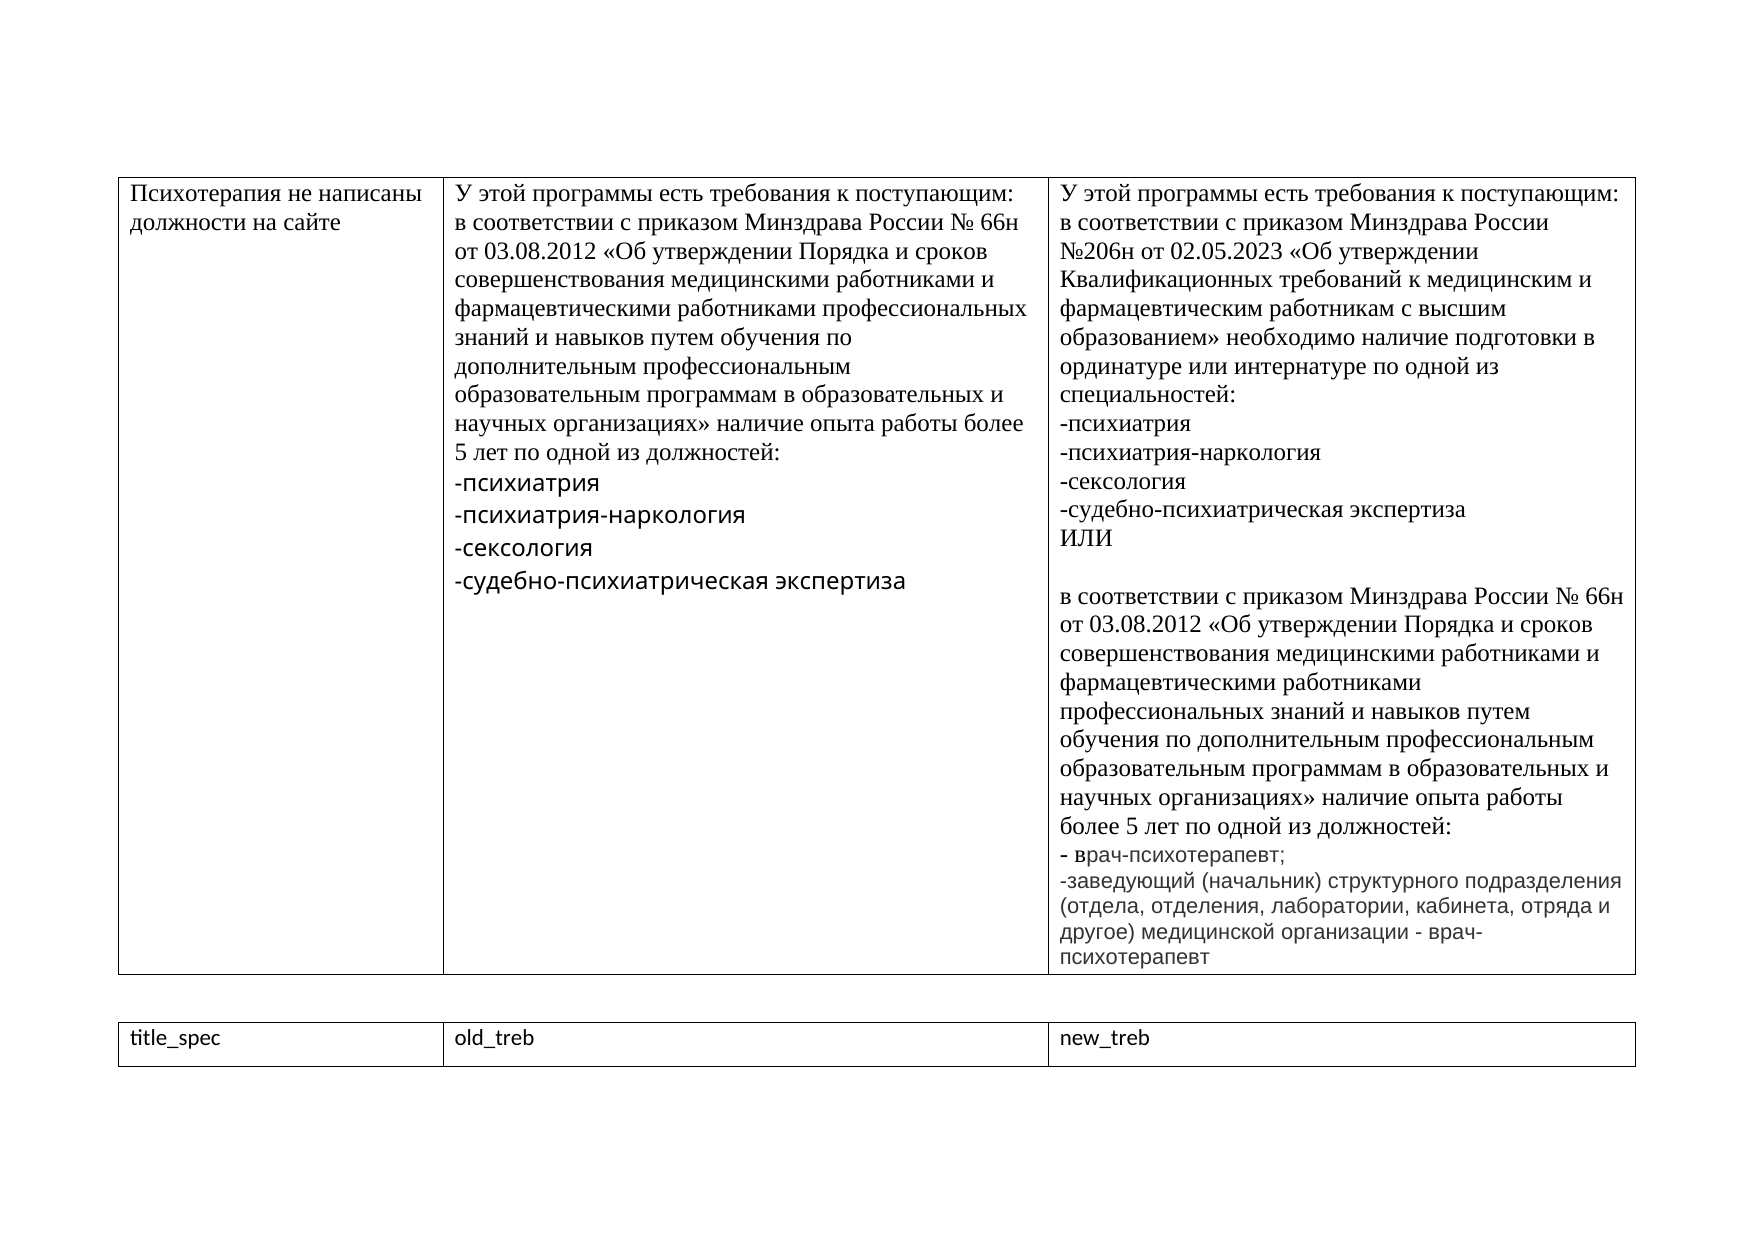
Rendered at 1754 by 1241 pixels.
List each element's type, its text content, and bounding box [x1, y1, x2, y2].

table_cell У этой программы есть требования к поступающим: в соответствии с приказом Минздрава России №206н от 02.05.2023 «Об утверждении Квалификационных требований к медицинским и фармацевтическим работникам с высшим образованием» необходимо наличие подготовки в ординатуре или интернатуре по одной из специальностей: -психиатрия -психиатрия-наркология -сексология -судебно-психиатрическая экспертиза ИЛИ в соответствии с приказом Минздрава России № 66н от 03.08.2012 «Об утверждении Порядка и сроков совершенствования медицинскими работниками и фармацевтическими работниками профессиональных знаний и навыков путем обучения по дополнительным профессиональным образовательным программам в образовательных и научных организациях» наличие опыта работы более 5 лет по одной из должностей: - врач-психотерапевт; -заведующий (начальник) структурного подразделения (отдела, отделения, лаборатории, кабинета, отряда и другое) медицинской организации - врач-психотерапевт [1049, 178, 1635, 974]
table_header old_treb [444, 1023, 1048, 1066]
table_cell Психотерапия не написаны должности на сайте [119, 178, 443, 974]
table_header new_treb [1049, 1023, 1635, 1066]
table_cell У этой программы есть требования к поступающим: в соответствии с приказом Минздрава России № 66н от 03.08.2012 «Об утверждении Порядка и сроков совершенствования медицинскими работниками и фармацевтическими работниками профессиональных знаний и навыков путем обучения по дополнительным профессиональным образовательным программам в образовательных и научных организациях» наличие опыта работы более 5 лет по одной из должностей: -психиатрия -психиатрия-наркология -сексология -судебно-психиатрическая экспертиза [444, 178, 1048, 974]
table_header title_spec [119, 1023, 443, 1066]
